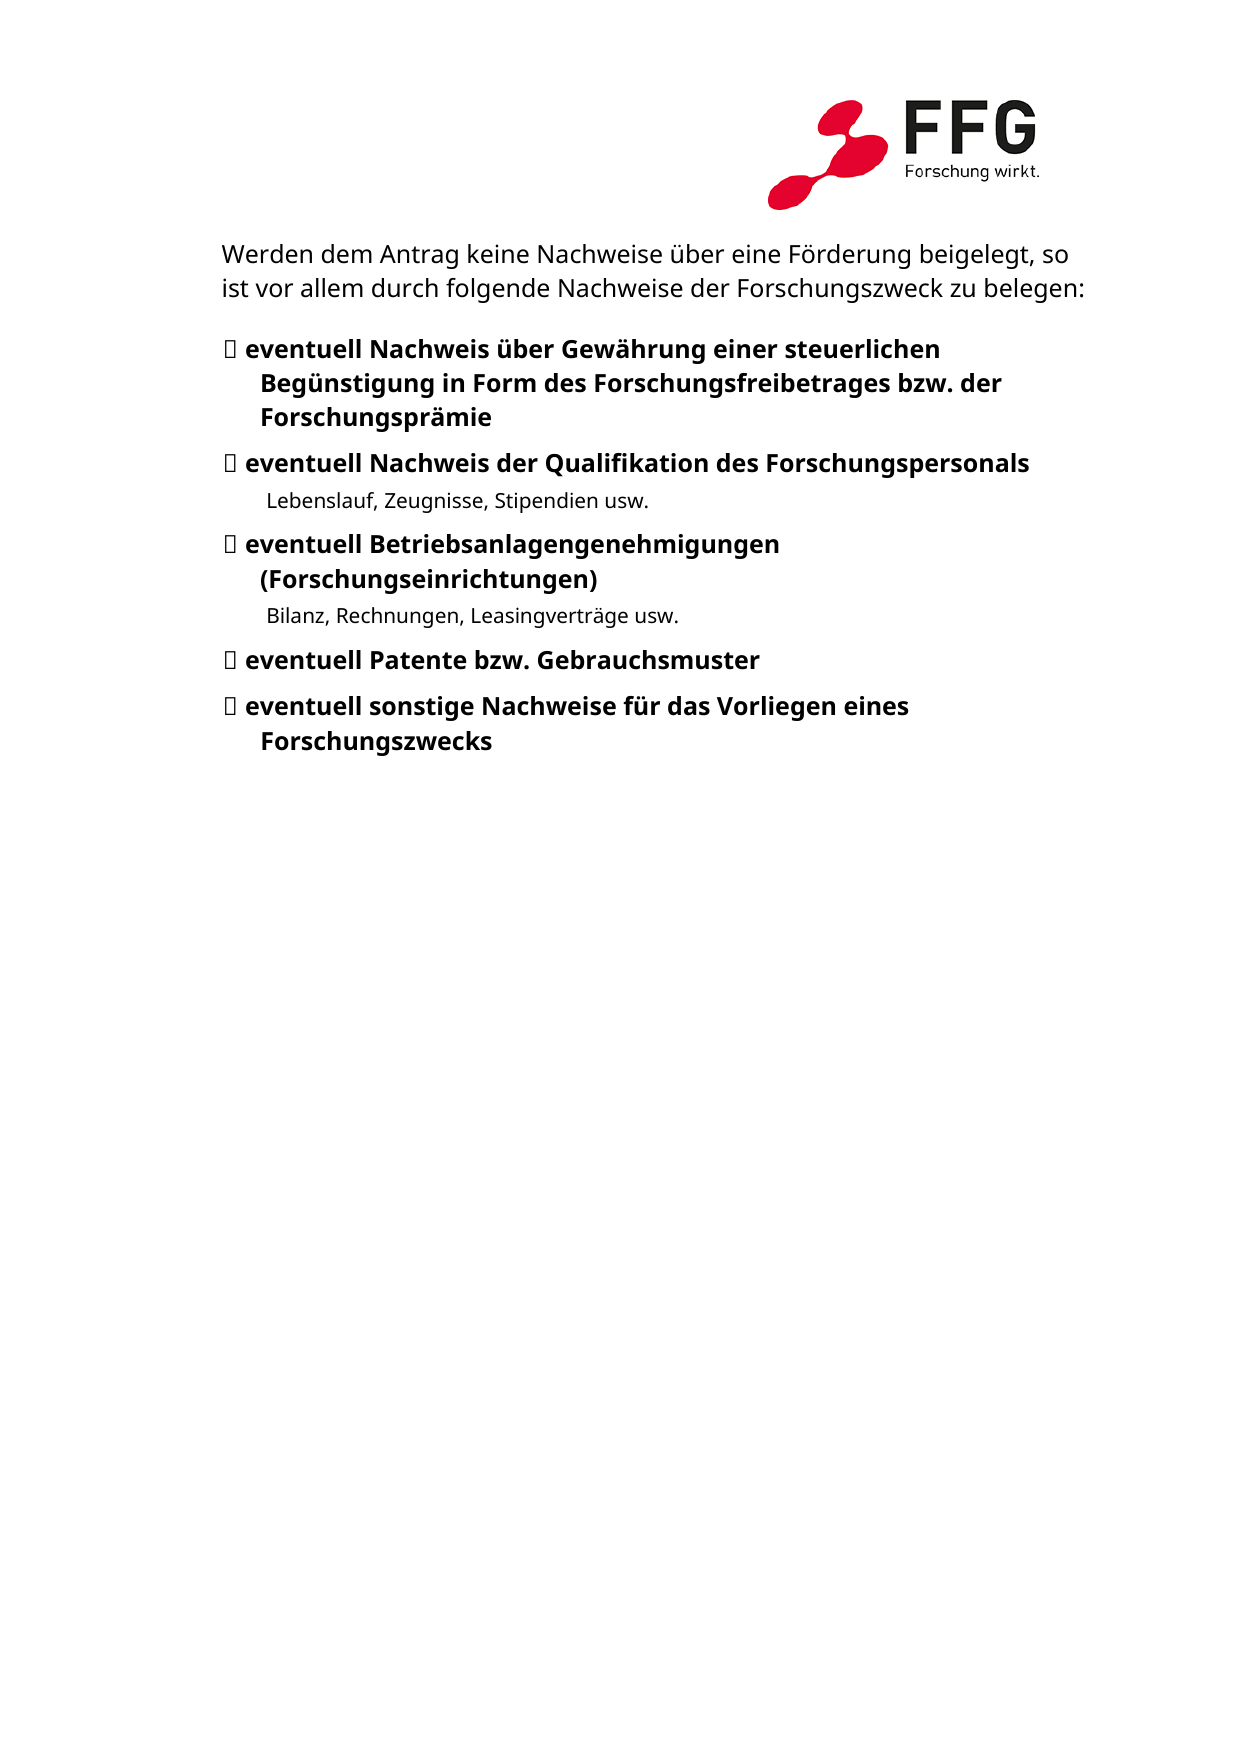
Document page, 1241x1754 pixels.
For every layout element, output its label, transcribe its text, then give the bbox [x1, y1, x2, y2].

text  eventuell Nachweis der Qualifikation des Forschungspersonals [223, 446, 1093, 480]
text  eventuell Nachweis über Gewährung einer steuerlichen Begünstigung in Form des Forschungsfreibetrages bzw. der Forschungsprämie [223, 331, 1093, 433]
text  eventuell sonstige Nachweise für das Vorliegen eines Forschungszwecks [223, 689, 1093, 757]
picture [713, 73, 1093, 237]
text Bilanz, Rechnungen, Leasingverträge usw. [223, 602, 1093, 630]
text Lebenslauf, Zeugnisse, Stipendien usw. [223, 486, 1093, 515]
text Werden dem Antrag keine Nachweise über eine Förderung beigelegt, so ist vor allem durch folgende Nachweise der Forschungszweck zu belegen: [221, 236, 1093, 304]
text  eventuell Betriebsanlagengenehmigungen (Forschungseinrichtungen) [223, 527, 1093, 595]
text  eventuell Patente bzw. Gebrauchsmuster [223, 642, 1093, 677]
